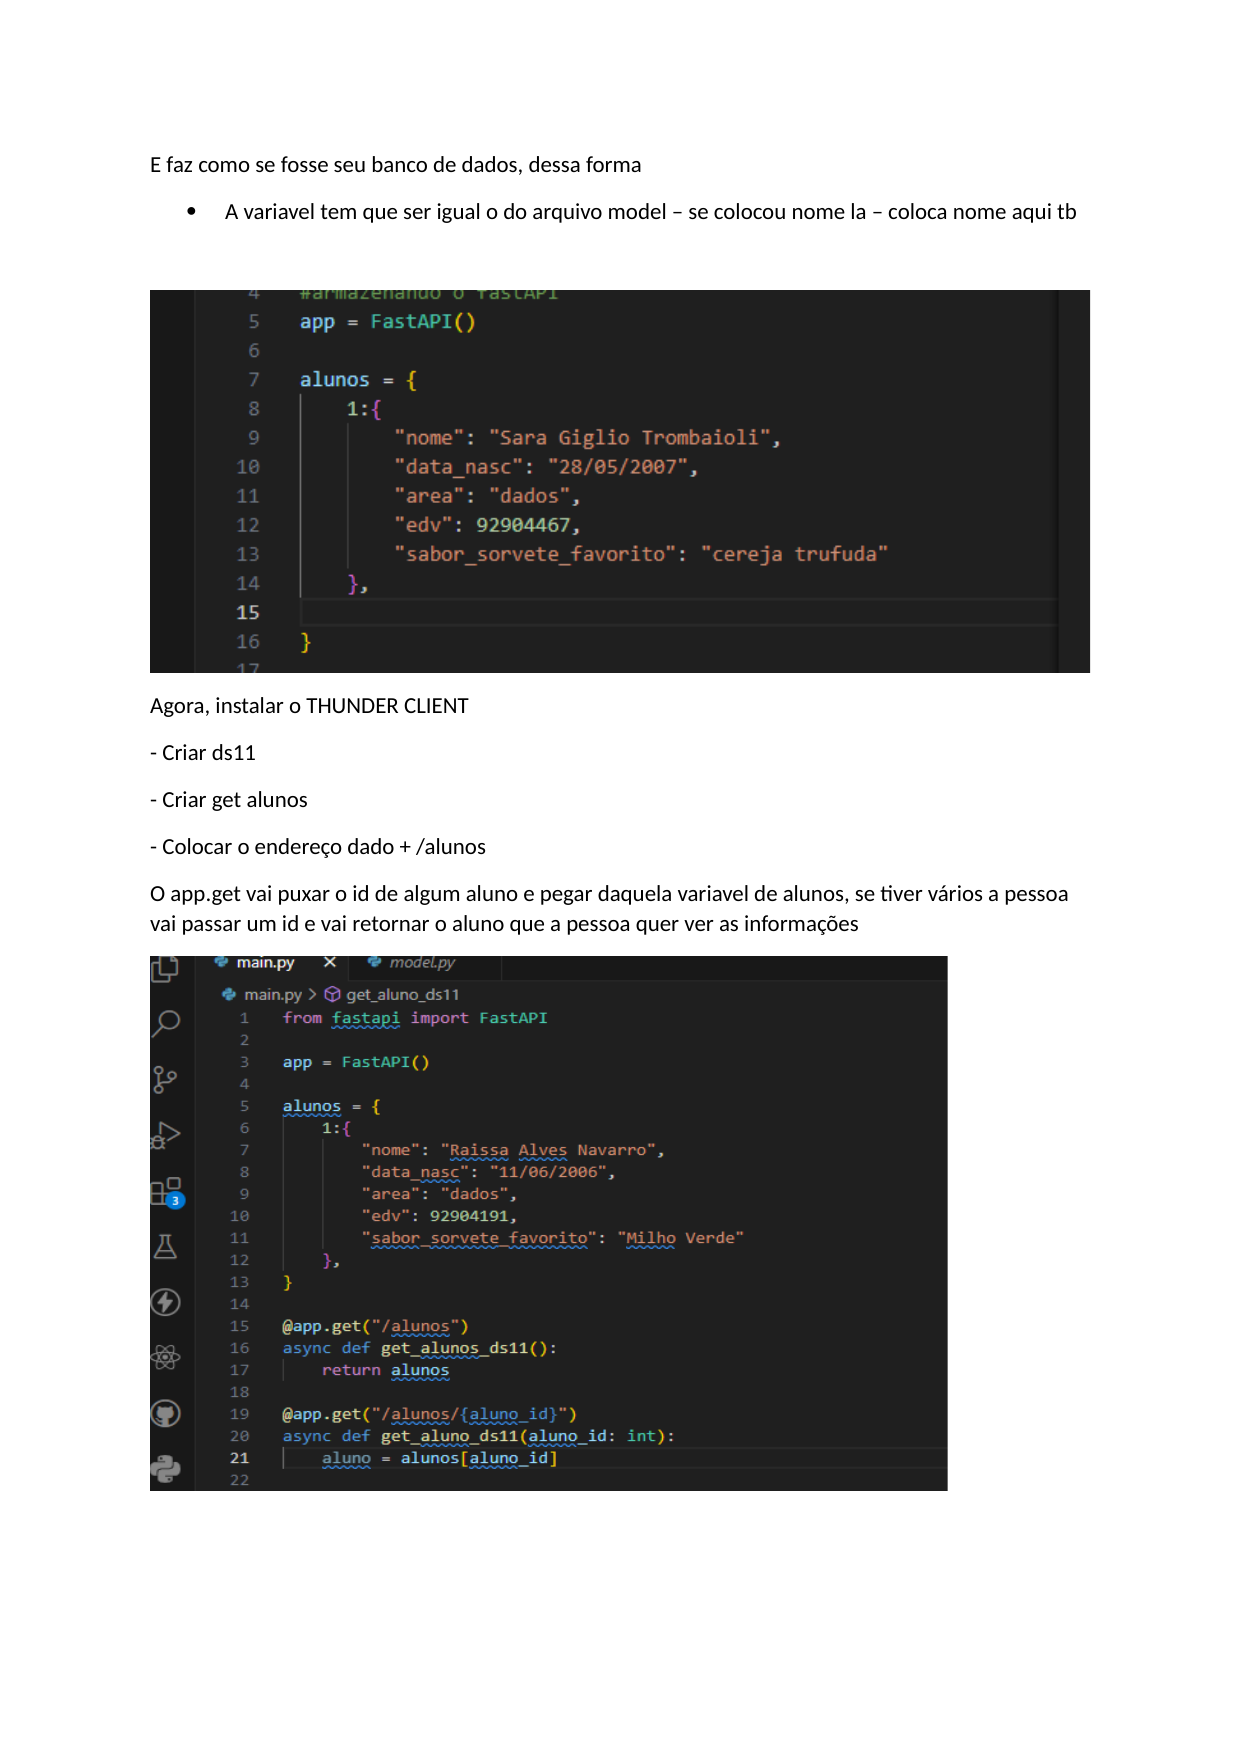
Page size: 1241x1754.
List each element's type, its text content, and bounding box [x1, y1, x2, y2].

text - Criar get alunos [150, 785, 1090, 813]
text O app.get vai puxar o id de algum aluno e pegar daquela variavel de alunos, se tiver vários a pessoa vai passar um id e vai retornar o aluno que a pessoa quer ver as informações [150, 879, 1090, 937]
picture [150, 290, 1091, 673]
text - Criar ds11 [150, 738, 1090, 767]
picture [150, 956, 948, 1491]
list A variavel tem que ser igual o do arquivo model – se colocou nome la – coloca nome aqui tb [187, 197, 1090, 225]
text E faz como se fosse seu banco de dados, dessa forma [150, 150, 1090, 178]
text Agora, instalar o THUNDER CLIENT [150, 692, 1090, 720]
text - Colocar o endereço dado + /alunos [150, 832, 1090, 860]
